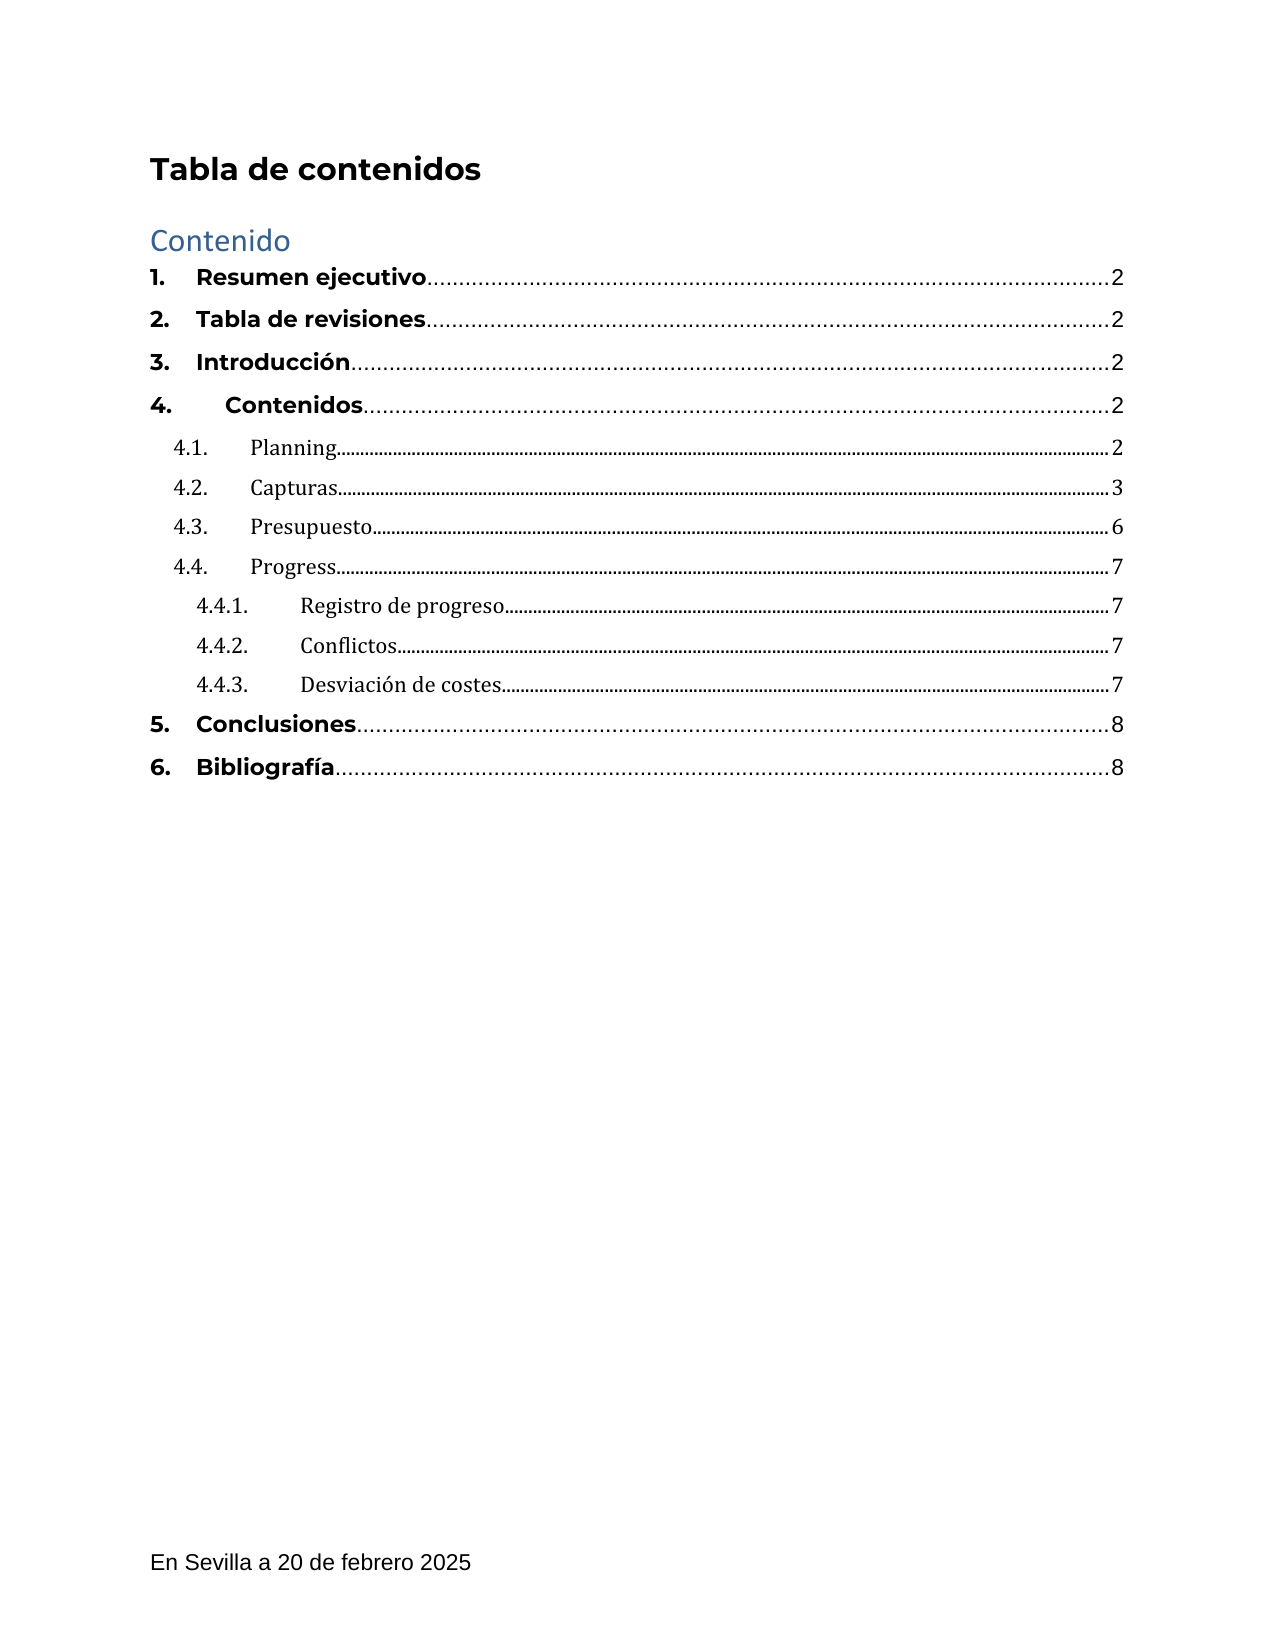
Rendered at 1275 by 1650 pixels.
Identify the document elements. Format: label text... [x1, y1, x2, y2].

text Tabla de contenidos [150, 150, 1125, 188]
